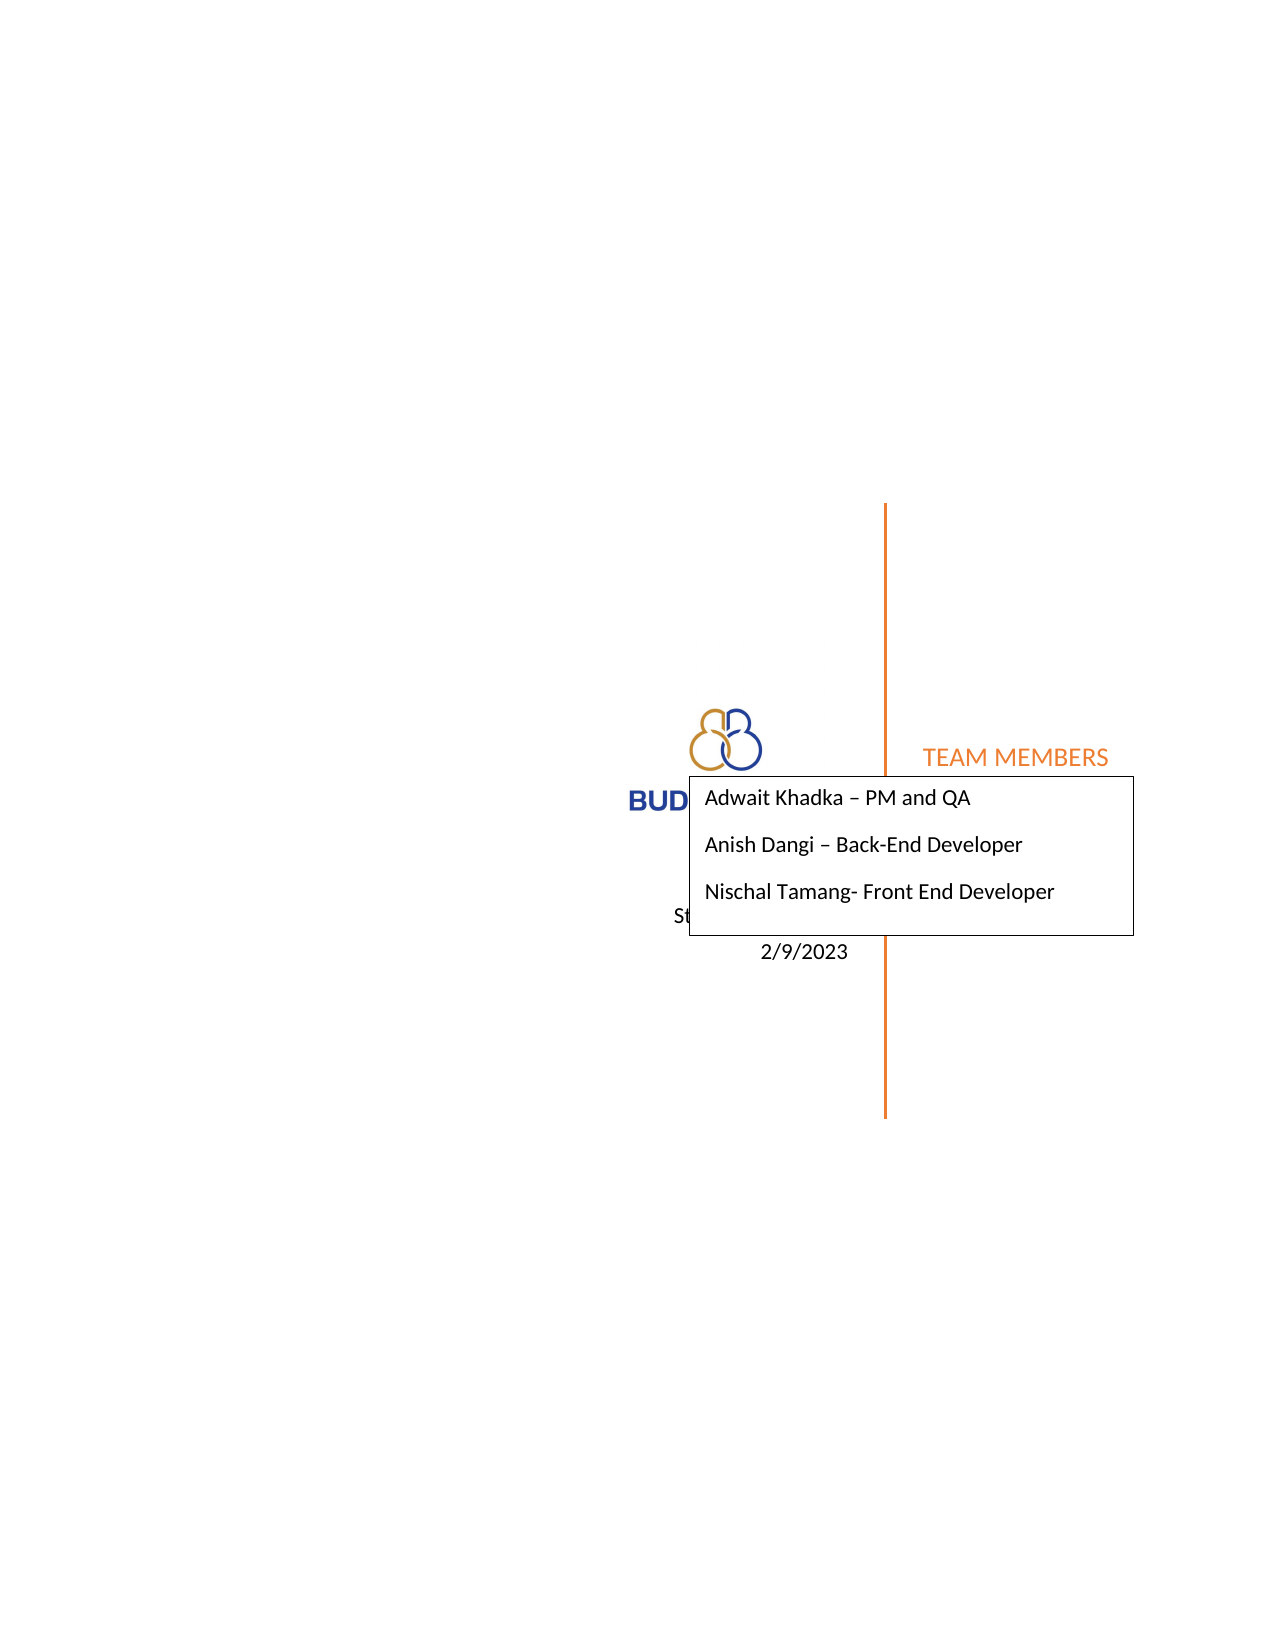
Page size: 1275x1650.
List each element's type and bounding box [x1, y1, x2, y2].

picture [603, 637, 848, 882]
